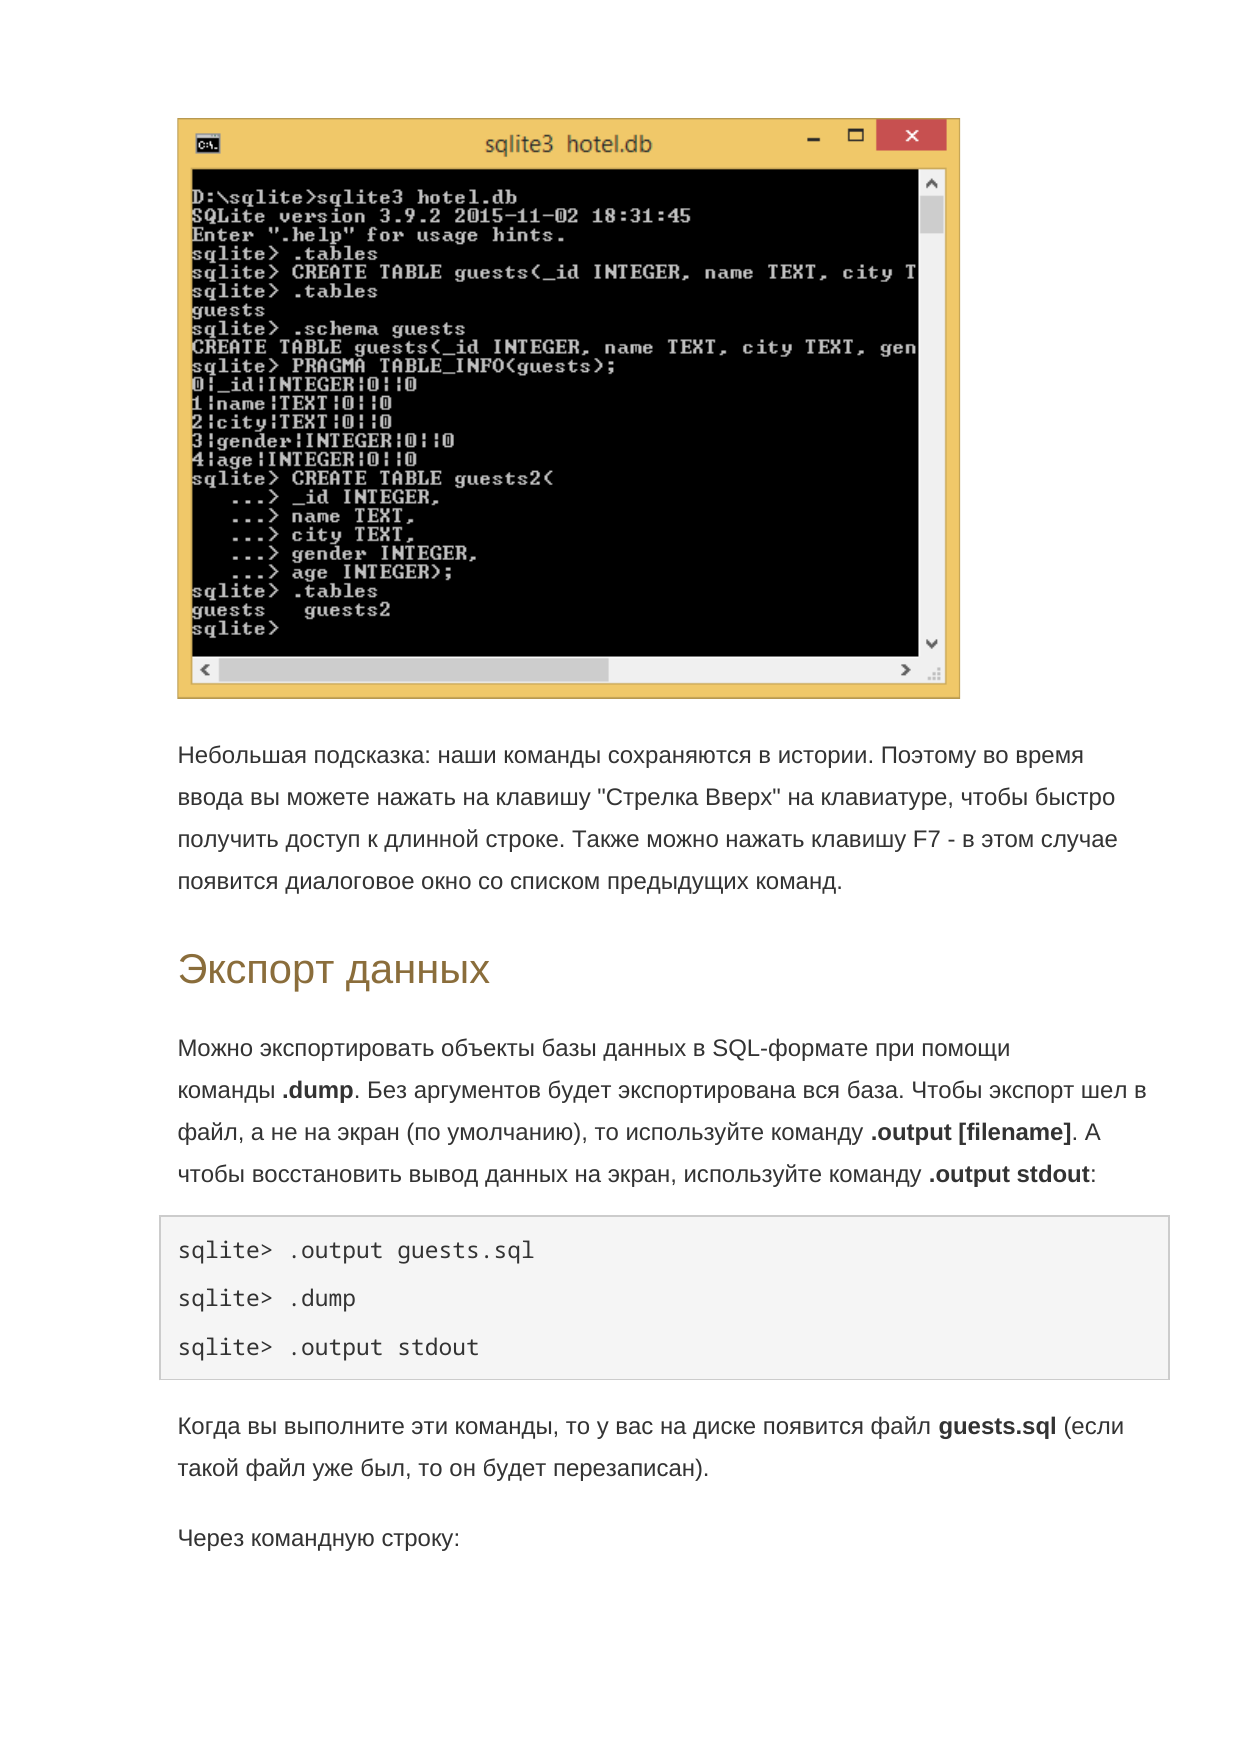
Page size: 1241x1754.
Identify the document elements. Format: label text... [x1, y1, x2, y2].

text Экспорт данных [177, 936, 1152, 992]
picture [177, 118, 961, 699]
text Когда вы выполните эти команды, то у вас на диске появится файл guests.sql (если такой файл уже был, то он будет перезаписан). [177, 1398, 1152, 1482]
text sqlite> .output stdout [161, 1313, 1168, 1379]
text sqlite> .dump [161, 1264, 1168, 1313]
text Через командную строку: [177, 1509, 1152, 1551]
text sqlite> .output guests.sql [161, 1217, 1168, 1264]
text Небольшая подсказка: наши команды сохраняются в истории. Поэтому во время ввода вы можете нажать на клавишу "Стрелка Вверх" на клавиатуре, чтобы быстро получить доступ к длинной строке. Также можно нажать клавишу F7 - в этом случае появится диалоговое окно со списком предыдущих команд. [177, 727, 1152, 894]
text Можно экспортировать объекты базы данных в SQL-формате при помощи команды .dump. Без аргументов будет экспортирована вся база. Чтобы экспорт шел в файл, а не на экран (по умолчанию), то используйте команду .output [filename]. А чтобы восстановить вывод данных на экран, используйте команду .output stdout: [177, 1020, 1152, 1187]
